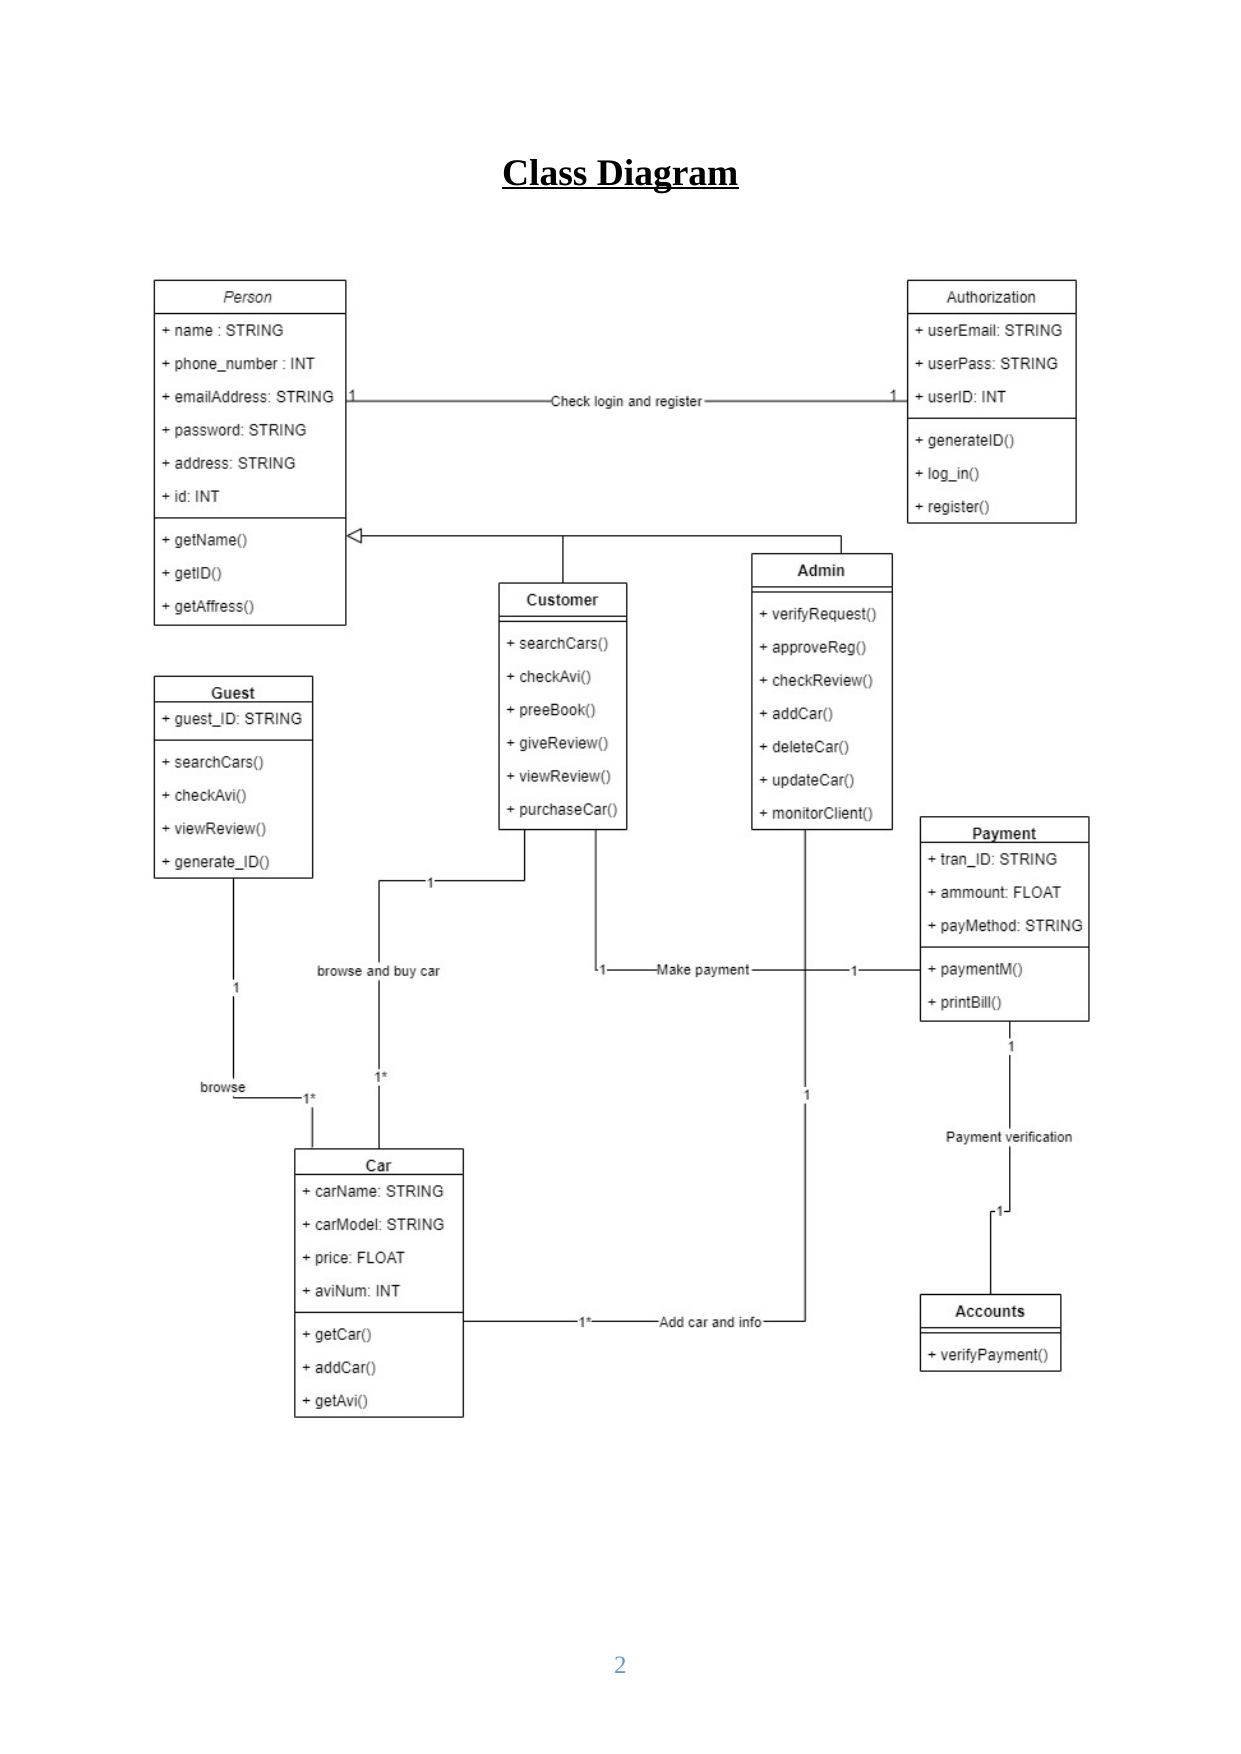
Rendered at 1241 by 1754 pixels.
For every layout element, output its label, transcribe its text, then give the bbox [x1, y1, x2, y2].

text Class Diagram [150, 150, 1090, 193]
picture [150, 276, 1091, 1423]
